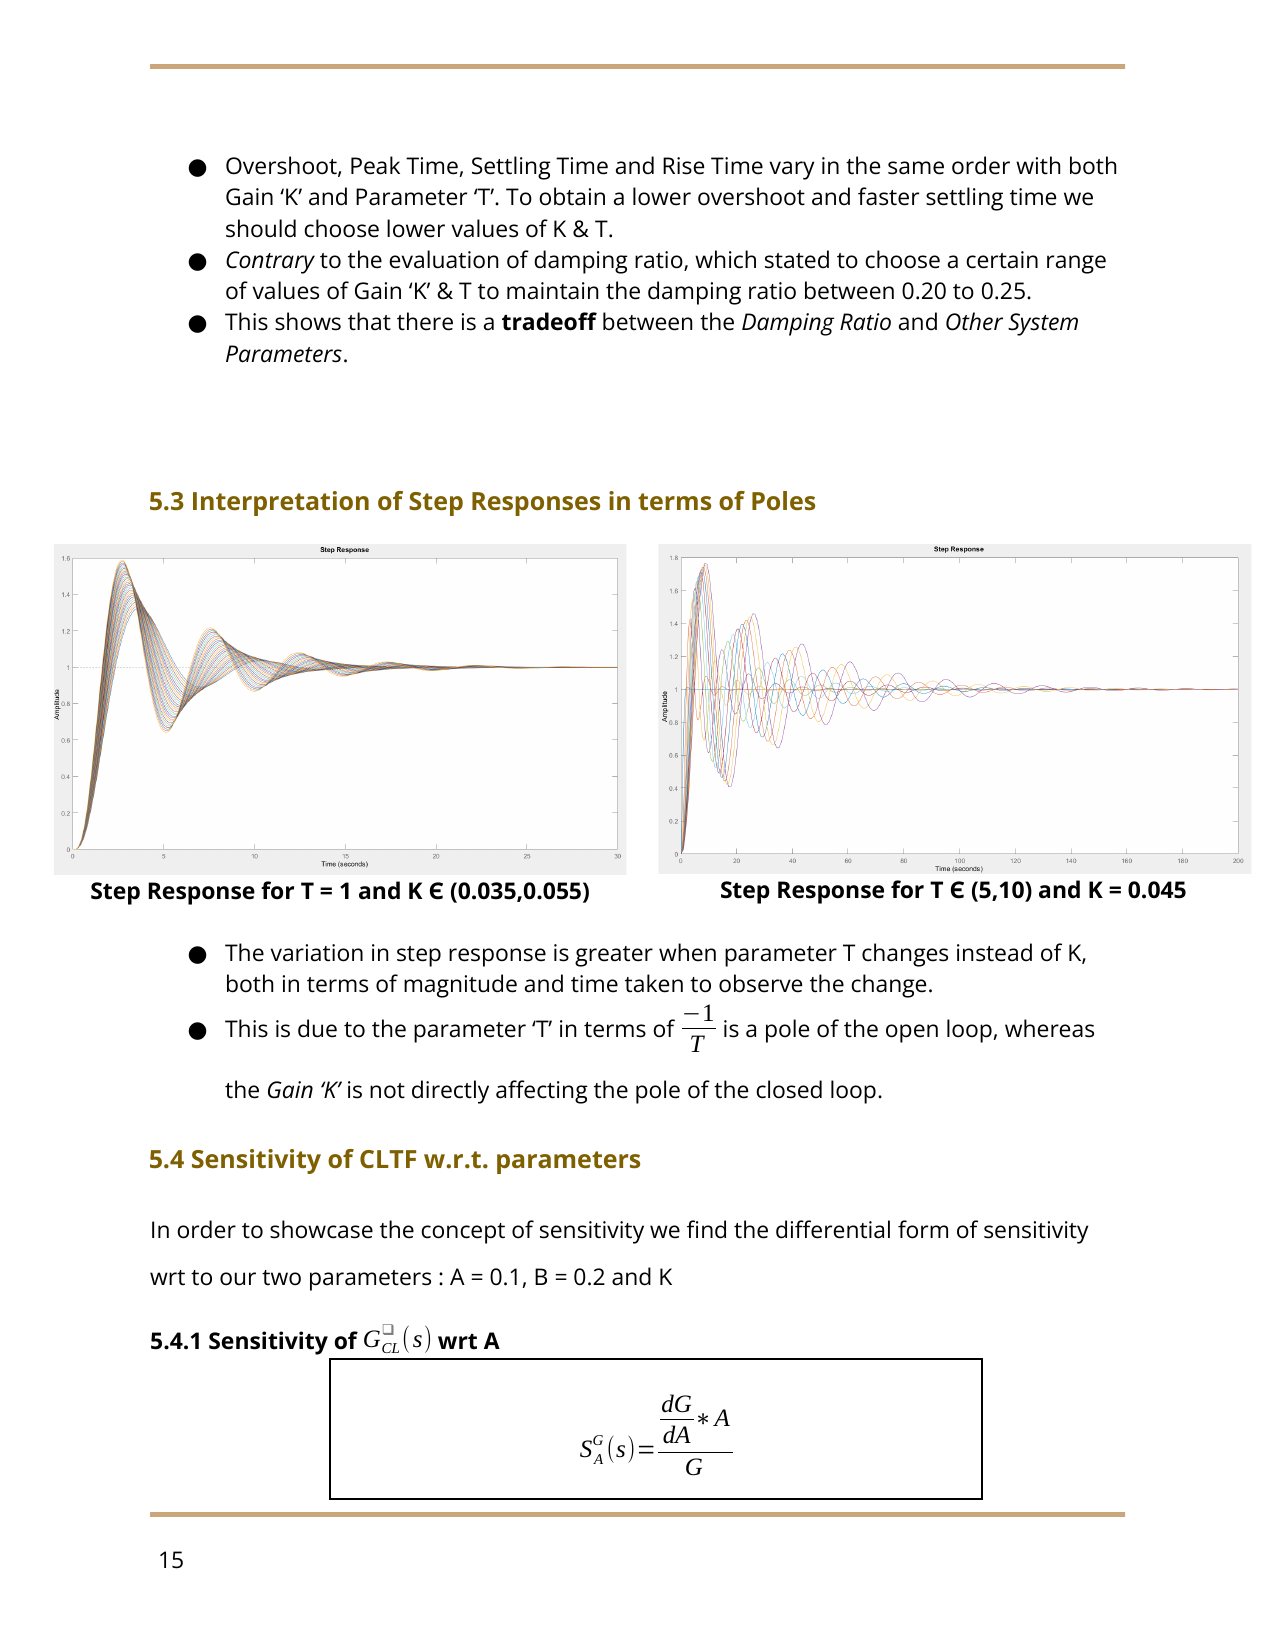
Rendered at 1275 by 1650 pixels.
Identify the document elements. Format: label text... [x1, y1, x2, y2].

list Contrary to the evaluation of damping ratio, which stated to choose a certain range of values of Gain ‘K’ & T to maintain the damping ratio between 0.20 to 0.25. [187, 244, 1125, 306]
table_header Step Response for T = 1 and K Є (0.035,0.055) [32, 534, 648, 916]
subtitle 5.4 Sensitivity of CLTF w.r.t. parameters [148, 1142, 1125, 1176]
list Overshoot, Peak Time, Settling Time and Rise Time vary in the same order with both Gain ‘K’ and Parameter ‘T’. To obtain a lower overshoot and faster settling time we should choose lower values of K & T. [187, 150, 1125, 244]
list This shows that there is a tradeoff between the Damping Ratio and Other System Parameters. [187, 306, 1125, 369]
text In order to showcase the concept of sensitivity we find the differential form of sensitivity wrt to our two parameters : A = 0.1, B = 0.2 and K [150, 1214, 1125, 1292]
table_header [331, 1360, 981, 1498]
subtitle 5.3 Interpretation of Step Responses in terms of Poles [148, 483, 1125, 517]
picture [150, 1512, 1125, 1517]
picture [658, 544, 1252, 874]
subtitle 5.4.1 Sensitivity of wrt A [150, 1324, 1125, 1357]
list This is due to the parameter ‘T’ in terms of is a pole of the open loop, whereas the Gain ‘K’ is not directly affecting the pole of the closed loop. [187, 999, 1125, 1105]
table_header Step Response for T Є (5,10) and K = 0.045 [648, 534, 1259, 916]
list The variation in step response is greater when parameter T changes instead of K, both in terms of magnitude and time taken to observe the change. [187, 937, 1125, 999]
picture [53, 544, 627, 875]
picture [150, 64, 1125, 69]
